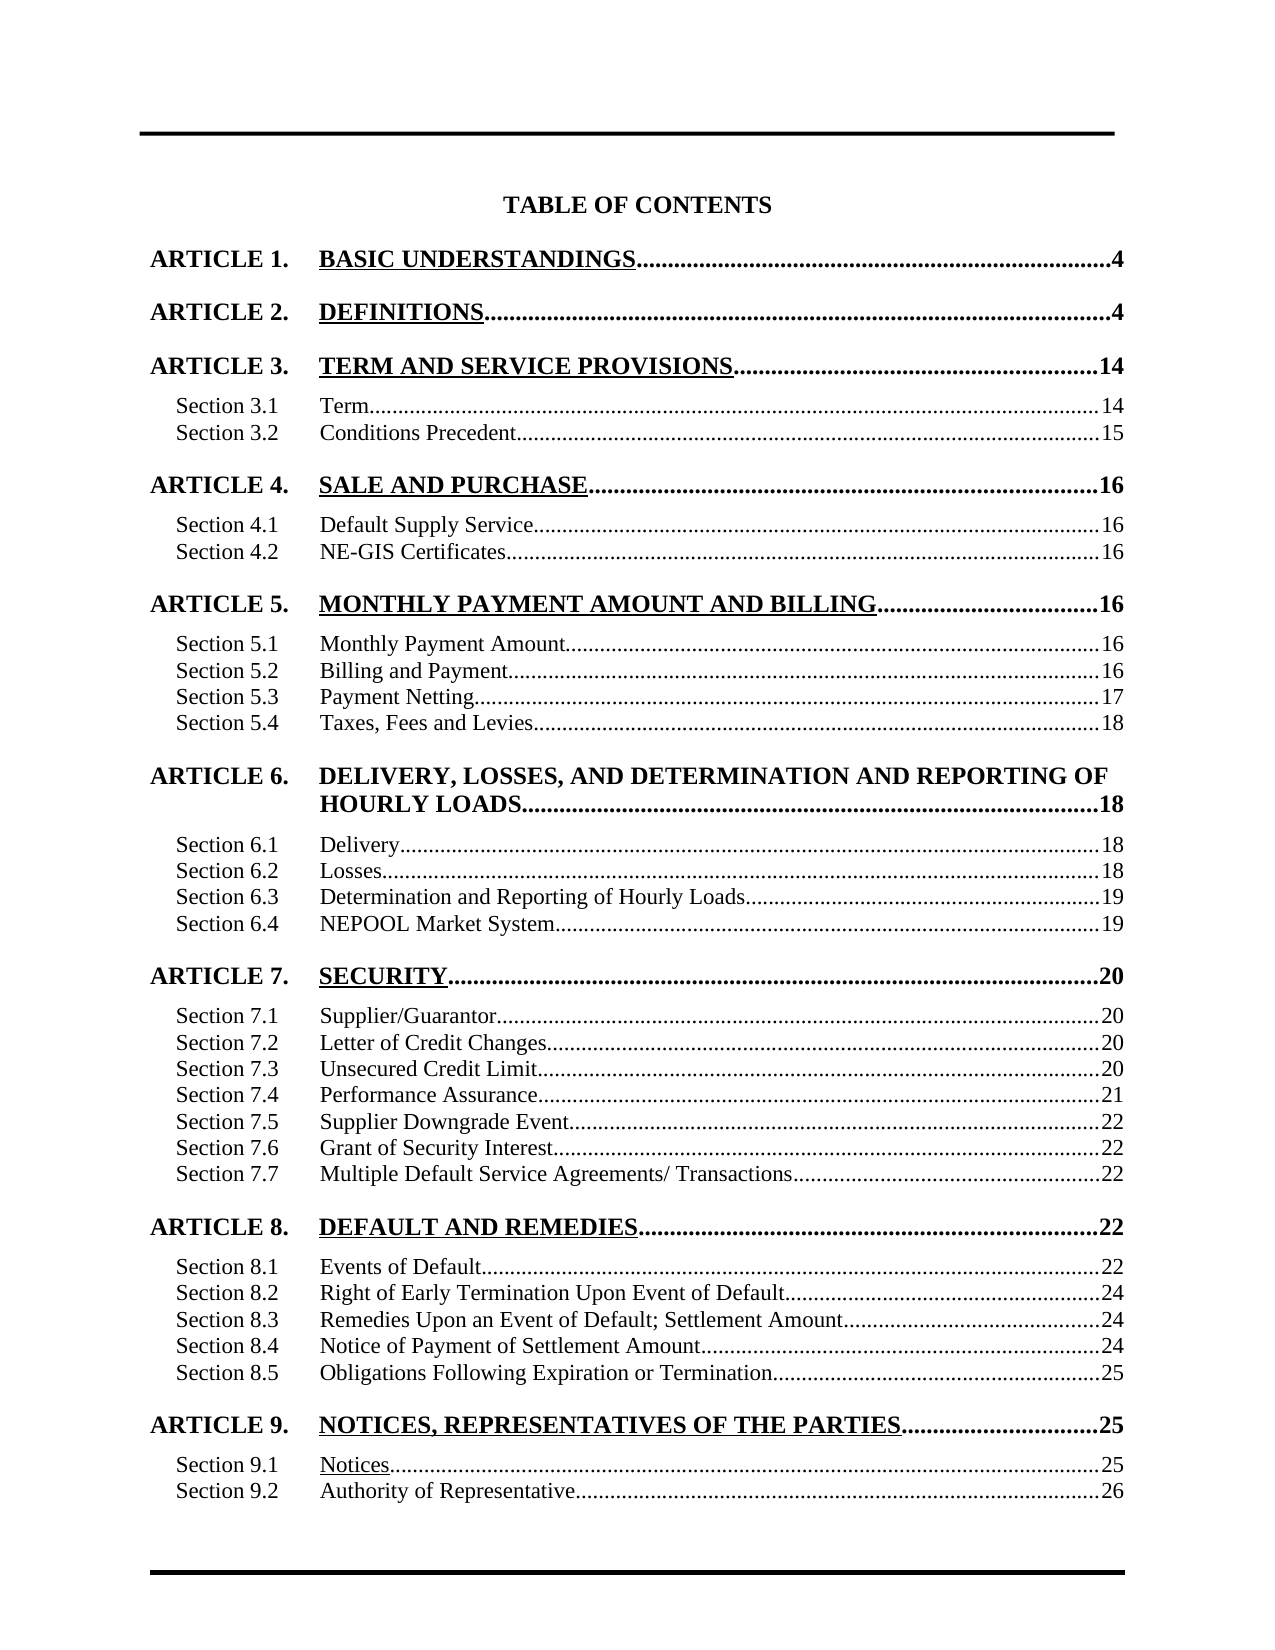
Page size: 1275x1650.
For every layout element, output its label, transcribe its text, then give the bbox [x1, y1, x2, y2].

text Section 9.2 Authority of Representative 26 [176, 1477, 1125, 1504]
text ARTICLE 7. SECURITY 20 [150, 961, 1125, 990]
text Section 7.5 Supplier Downgrade Event 22 [176, 1108, 1125, 1134]
text Section 7.2 Letter of Credit Changes 20 [176, 1029, 1125, 1055]
text Section 5.1 Monthly Payment Amount 16 [176, 630, 1125, 657]
text Section 6.4 NEPOOL Market System 19 [176, 910, 1125, 936]
text Section 5.3 Payment Netting 17 [176, 683, 1125, 709]
text Section 3.2 Conditions Precedent 15 [176, 419, 1125, 445]
text Section 7.6 Grant of Security Interest 22 [176, 1134, 1125, 1161]
text Section 7.7 Multiple Default Service Agreements/ Transactions 22 [176, 1161, 1125, 1187]
text Section 8.5 Obligations Following Expiration or Termination 25 [176, 1358, 1125, 1385]
text Section 7.4 Performance Assurance 21 [176, 1081, 1125, 1108]
text ARTICLE 4. SALE AND PURCHASE 16 [150, 470, 1125, 499]
text ARTICLE 2. DEFINITIONS 4 [150, 297, 1125, 326]
text ARTICLE 6. DELIVERY, LOSSES, AND DETERMINATION AND REPORTING OF HOURLY LOADS 18 [150, 761, 1125, 818]
text Section 5.4 Taxes, Fees and Levies 18 [176, 709, 1125, 736]
text Section 6.1 Delivery 18 [176, 831, 1125, 857]
text ARTICLE 8. DEFAULT AND REMEDIES 22 [150, 1212, 1125, 1241]
text Section 9.1 Notices 25 [176, 1451, 1125, 1477]
text ARTICLE 1. BASIC UNDERSTANDINGS 4 [150, 244, 1125, 272]
text Section 4.2 NE-GIS Certificates 16 [176, 538, 1125, 564]
text Section 6.3 Determination and Reporting of Hourly Loads 19 [176, 883, 1125, 910]
text Section 8.4 Notice of Payment of Settlement Amount 24 [176, 1332, 1125, 1358]
text Section 8.3 Remedies Upon an Event of Default; Settlement Amount 24 [176, 1306, 1125, 1332]
text ARTICLE 5. Monthly payment amount AND BILLING 16 [150, 589, 1125, 618]
text Section 7.1 Supplier/Guarantor 20 [176, 1002, 1125, 1029]
text ARTICLE 9. NOTICES, REPRESENTATIVES OF THE PARTIES 25 [150, 1410, 1125, 1439]
text Section 5.2 Billing and Payment 16 [176, 657, 1125, 683]
text Section 7.3 Unsecured Credit Limit 20 [176, 1055, 1125, 1081]
text Section 3.1 Term 14 [176, 392, 1125, 419]
text table of contents [150, 190, 1125, 219]
text Section 8.2 Right of Early Termination Upon Event of Default 24 [176, 1279, 1125, 1306]
text Section 6.2 Losses 18 [176, 857, 1125, 883]
text ARTICLE 3. TERM AND SERVICE PROVISIONS 14 [150, 351, 1125, 380]
text Section 4.1 Default Supply Service 16 [176, 511, 1125, 538]
text Section 8.1 Events of Default 22 [176, 1253, 1125, 1279]
